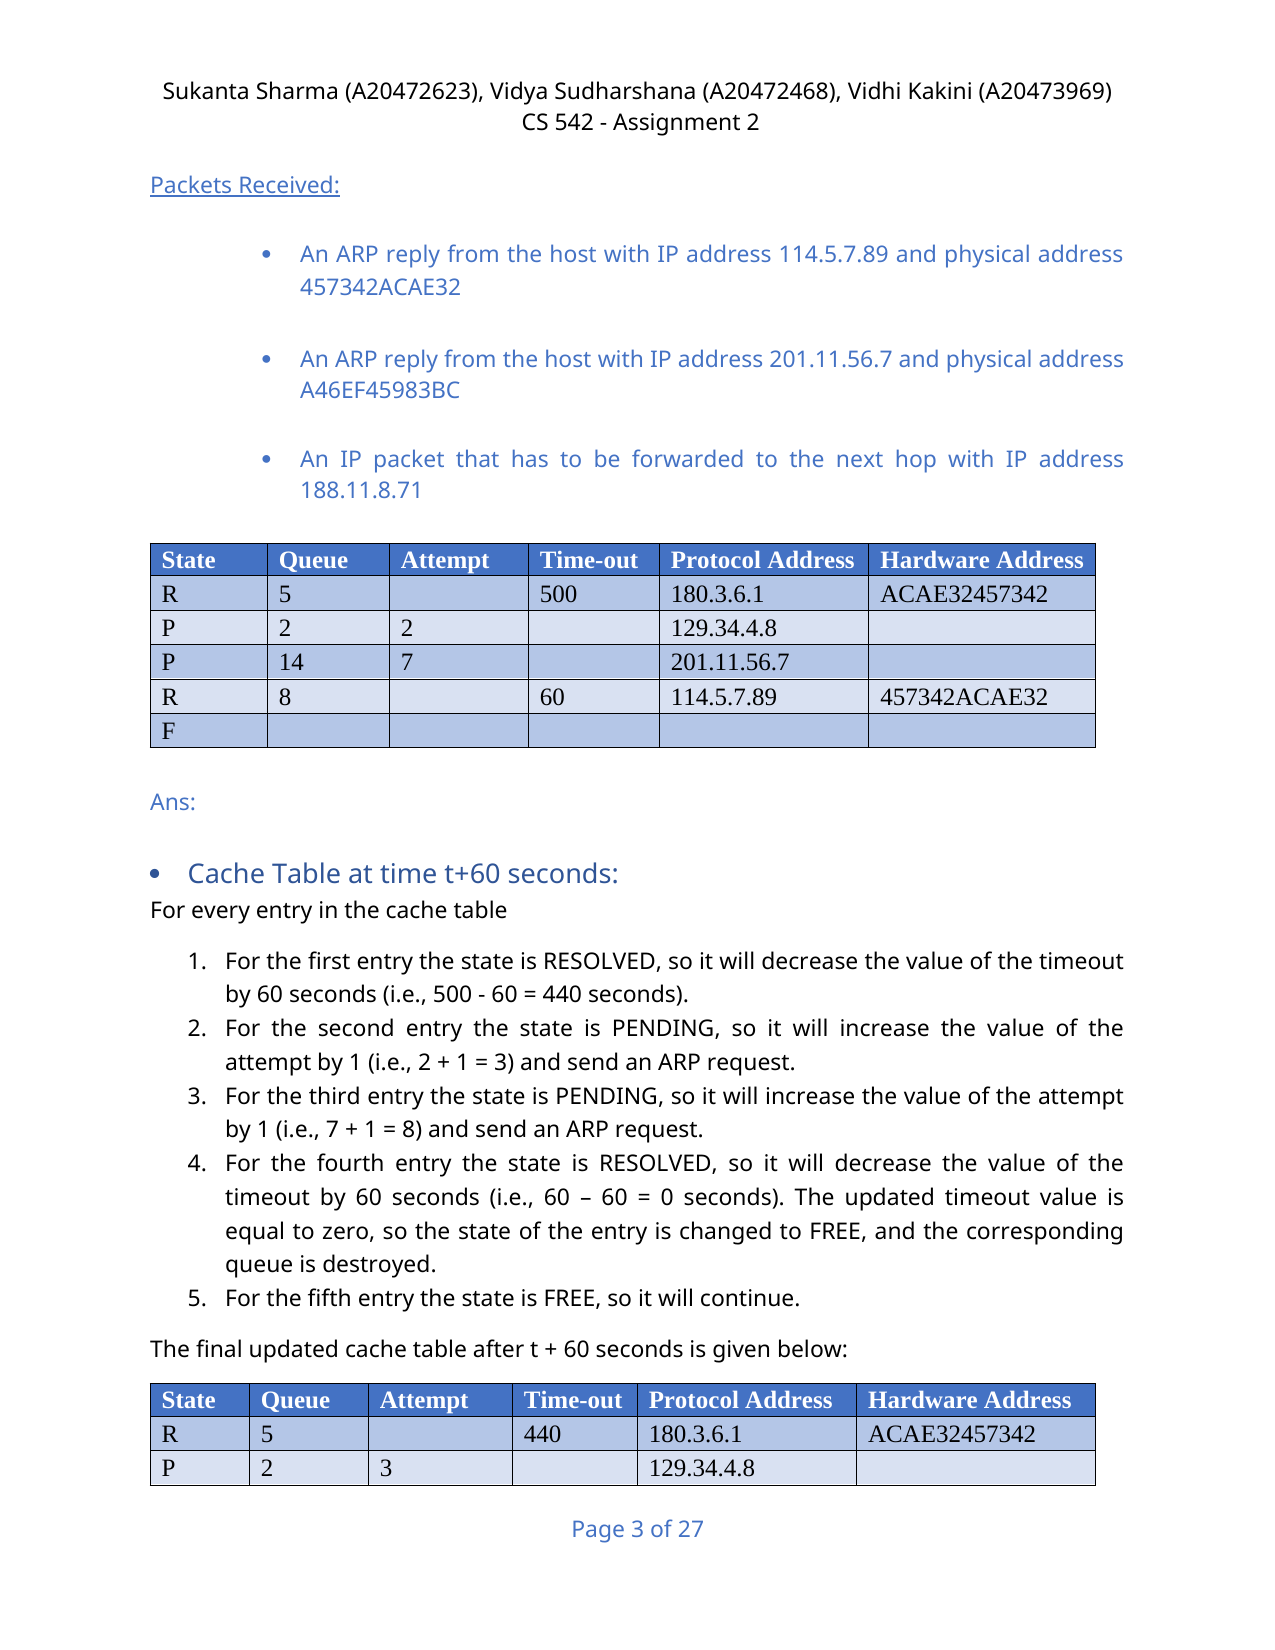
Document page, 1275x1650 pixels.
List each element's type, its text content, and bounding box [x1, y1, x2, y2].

table_cell P [151, 645, 267, 678]
table_cell 180.3.6.1 [638, 1417, 856, 1450]
list An ARP reply from the host with IP address 201.11.56.7 and physical address A46EF45983BC [262, 342, 1125, 405]
table_header Attempt [369, 1384, 512, 1416]
table_cell [369, 1417, 512, 1450]
list For the fifth entry the state is FREE, so it will continue. [187, 1282, 1125, 1313]
table_cell ACAE32457342 [857, 1417, 1095, 1450]
text For every entry in the cache table [150, 894, 1125, 926]
table_cell 129.34.4.8 [660, 611, 868, 644]
table_cell 2 [390, 611, 528, 644]
table_cell [660, 714, 868, 747]
table_cell 129.34.4.8 [638, 1451, 856, 1484]
table_cell 440 [513, 1417, 637, 1450]
table_cell 5 [250, 1417, 368, 1450]
table_header Queue [268, 544, 389, 575]
list Packets Received: [150, 169, 1125, 200]
table_cell F [151, 714, 267, 747]
table_cell [869, 611, 1095, 644]
table_cell [869, 645, 1095, 678]
table_header Protocol Address [660, 544, 868, 575]
list For the second entry the state is PENDING, so it will increase the value of the attempt by 1 (i.e., 2 + 1 = 3) and send an ARP request. [187, 1012, 1125, 1077]
table_cell [869, 714, 1095, 747]
table_header Queue [250, 1384, 368, 1416]
table_header Time-out [529, 544, 659, 575]
table_cell 2 [268, 611, 389, 644]
table_cell P [151, 611, 267, 644]
list An ARP reply from the host with IP address 114.5.7.89 and physical address 457342ACAE32 [262, 237, 1125, 302]
table_header Attempt [390, 544, 528, 575]
table_cell 114.5.7.89 [660, 680, 868, 713]
table_cell 5 [268, 576, 389, 610]
list Ans: [150, 786, 1125, 817]
table_cell 2 [250, 1451, 368, 1484]
table_cell [390, 576, 528, 610]
table_cell [529, 714, 659, 747]
table_cell 457342ACAE32 [869, 680, 1095, 713]
table_cell R [151, 680, 267, 713]
table_cell [268, 714, 389, 747]
list For the first entry the state is RESOLVED, so it will decrease the value of the timeout by 60 seconds (i.e., 500 - 60 = 440 seconds). [187, 945, 1125, 1010]
table_cell R [151, 1417, 249, 1450]
table_cell [529, 611, 659, 644]
table_cell 3 [369, 1451, 512, 1484]
table_cell 14 [268, 645, 389, 678]
table_header Hardware Address [857, 1384, 1095, 1416]
table_cell [857, 1451, 1095, 1484]
table_cell 500 [529, 576, 659, 610]
table_cell 180.3.6.1 [660, 576, 868, 610]
list An IP packet that has to be forwarded to the next hop with IP address 188.11.8.71 [262, 442, 1125, 505]
table_header Time-out [513, 1384, 637, 1416]
table_cell [513, 1451, 637, 1484]
table_header Protocol Address [638, 1384, 856, 1416]
table_cell R [151, 576, 267, 610]
table_header State [151, 1384, 249, 1416]
table_cell [529, 645, 659, 678]
table_header State [151, 544, 267, 575]
table_cell P [151, 1451, 249, 1484]
table_header Hardware Address [869, 544, 1095, 575]
table_cell 201.11.56.7 [660, 645, 868, 678]
table_cell 60 [529, 680, 659, 713]
table_cell ACAE32457342 [869, 576, 1095, 610]
table_cell [390, 680, 528, 713]
table_cell [390, 714, 528, 747]
table_cell 8 [268, 680, 389, 713]
list For the fourth entry the state is RESOLVED, so it will decrease the value of the timeout by 60 seconds (i.e., 60 – 60 = 0 seconds). The updated timeout value is equal to zero, so the state of the entry is changed to FREE, and the corresponding queue is destroyed. [187, 1147, 1125, 1280]
subtitle Cache Table at time t+60 seconds: [150, 854, 1125, 891]
list For the third entry the state is PENDING, so it will increase the value of the attempt by 1 (i.e., 7 + 1 = 8) and send an ARP request. [187, 1080, 1125, 1145]
text The final updated cache table after t + 60 seconds is given below: [150, 1333, 1125, 1364]
table_cell 7 [390, 645, 528, 678]
